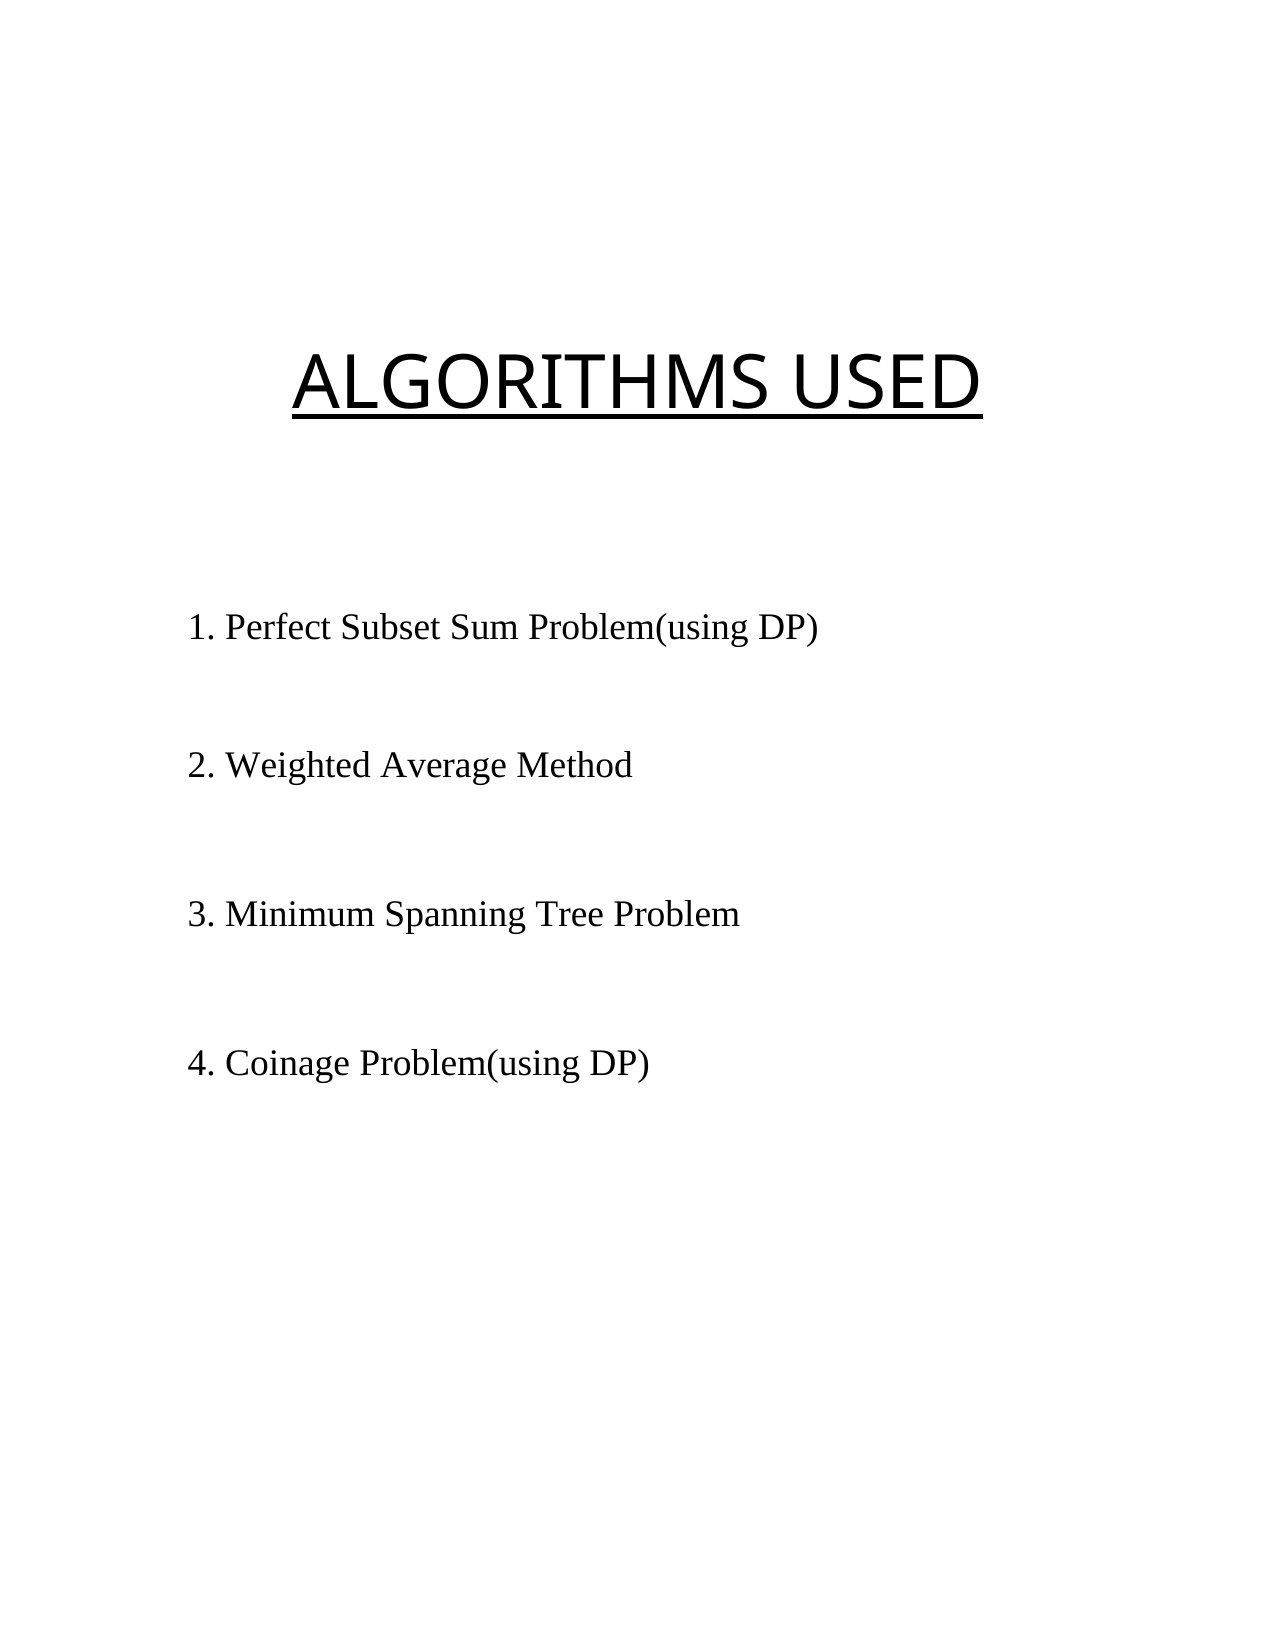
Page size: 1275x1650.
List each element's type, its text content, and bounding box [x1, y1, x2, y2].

list Weighted Average Method [187, 742, 1125, 786]
list Minimum Spanning Tree Problem [187, 891, 1125, 934]
text ALGORITHMS USED [150, 328, 1125, 430]
list Coinage Problem(using DP) [187, 1040, 1125, 1083]
list Perfect Subset Sum Problem(using DP) [187, 605, 1125, 648]
